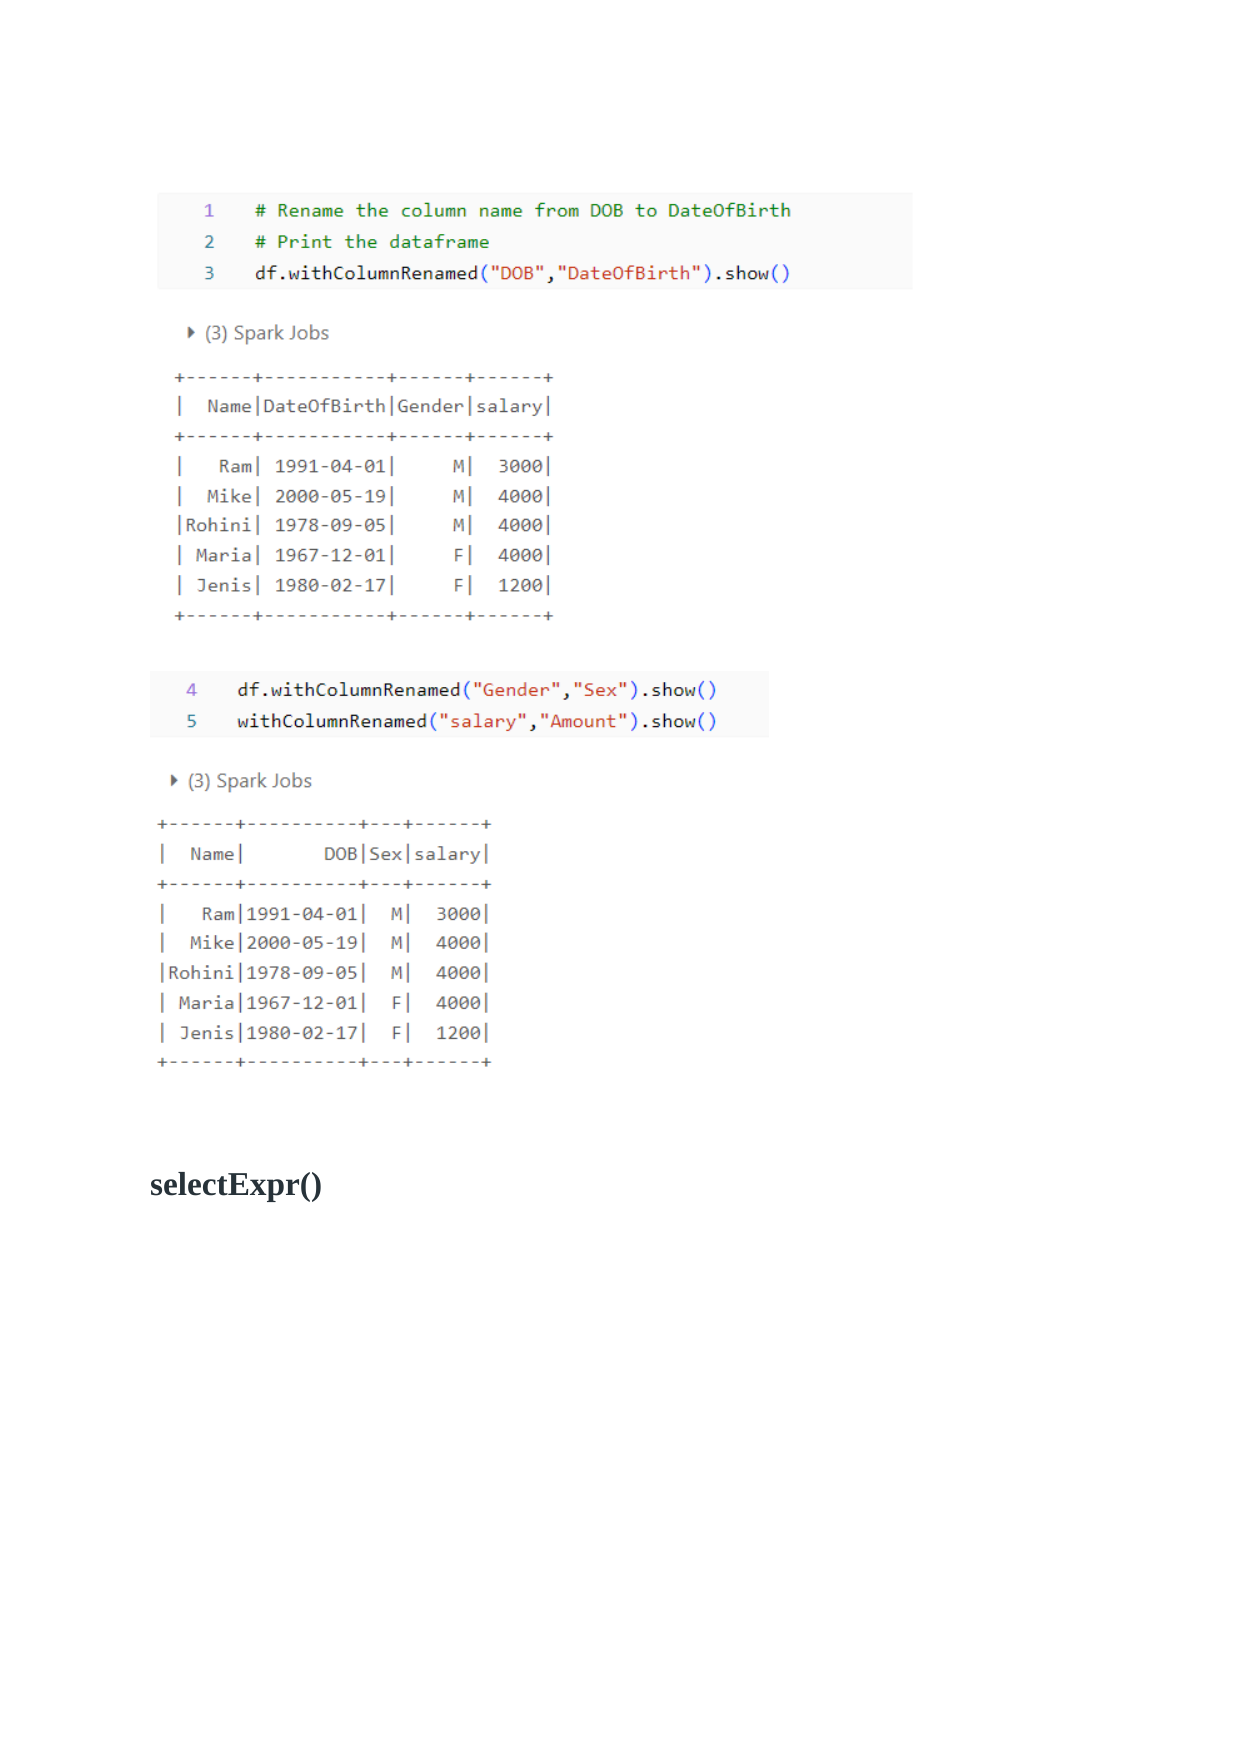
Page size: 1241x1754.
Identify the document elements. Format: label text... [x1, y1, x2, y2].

text selectExpr() [150, 1164, 1090, 1203]
picture [150, 150, 913, 653]
picture [150, 671, 769, 1088]
